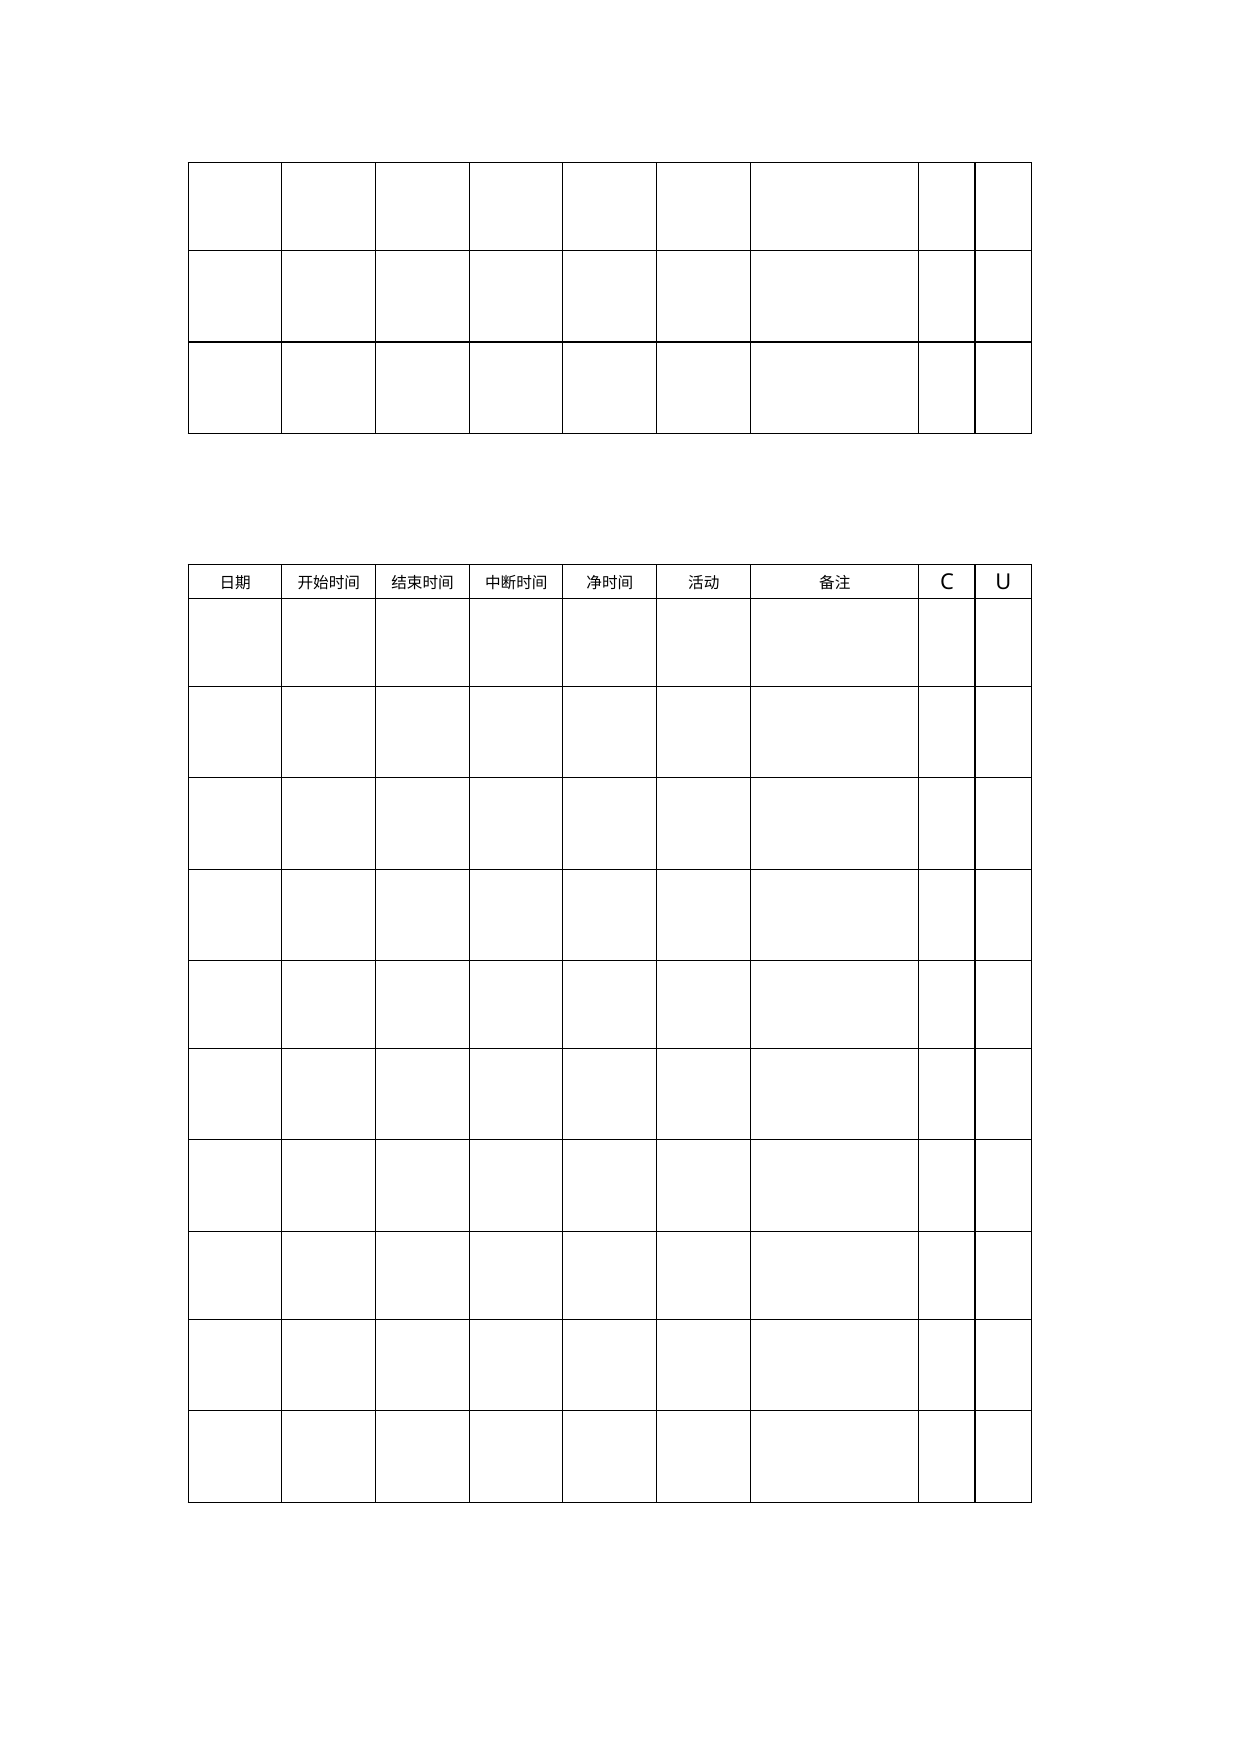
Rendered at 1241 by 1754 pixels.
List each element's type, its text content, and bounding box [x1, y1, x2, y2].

table_cell [470, 778, 562, 868]
table_cell [657, 251, 750, 341]
table_cell [976, 961, 1031, 1048]
table_cell [189, 343, 281, 433]
table_cell [189, 599, 281, 686]
table_cell [470, 1049, 562, 1139]
table_cell [751, 961, 918, 1048]
table_cell [657, 599, 750, 686]
table_cell [282, 163, 375, 250]
table_cell [563, 778, 656, 868]
table_cell [563, 1411, 656, 1502]
table_cell [470, 599, 562, 686]
table_cell [976, 1140, 1031, 1231]
table_cell [919, 1232, 974, 1319]
table_cell [376, 1049, 469, 1139]
table_cell [751, 1049, 918, 1139]
table_cell [282, 687, 375, 777]
table_cell [751, 870, 918, 960]
table_cell [282, 961, 375, 1048]
table_cell [189, 1049, 281, 1139]
table_cell [976, 163, 1031, 250]
table_header U [976, 565, 1031, 597]
table_cell [657, 163, 750, 250]
table_cell [919, 1049, 974, 1139]
table_cell [282, 251, 375, 341]
table_cell [919, 687, 974, 777]
table_cell [919, 1140, 974, 1231]
table_cell [657, 961, 750, 1048]
table_header 开始时间 [282, 565, 375, 597]
table_cell [470, 1320, 562, 1410]
table_cell [470, 687, 562, 777]
table_cell [470, 343, 562, 433]
table_cell [376, 343, 469, 433]
table_header 中断时间 [470, 565, 562, 597]
table_cell [563, 687, 656, 777]
table_cell [376, 687, 469, 777]
table_cell [976, 870, 1031, 960]
table_cell [657, 1232, 750, 1319]
table_cell [976, 599, 1031, 686]
table_cell [282, 1320, 375, 1410]
table_cell [282, 1049, 375, 1139]
table_cell [189, 163, 281, 250]
table_cell [563, 599, 656, 686]
table_cell [470, 961, 562, 1048]
table_cell [470, 1411, 562, 1502]
table_cell [189, 778, 281, 868]
table_cell [751, 1411, 918, 1502]
table_cell [376, 1232, 469, 1319]
table_cell [919, 870, 974, 960]
table_cell [657, 1411, 750, 1502]
table_cell [563, 251, 656, 341]
table_cell [751, 1320, 918, 1410]
table_cell [976, 1320, 1031, 1410]
table_cell [919, 961, 974, 1048]
table_cell [657, 1140, 750, 1231]
table_cell [657, 1049, 750, 1139]
table_cell [919, 778, 974, 868]
table_header 结束时间 [376, 565, 469, 597]
table_cell [376, 251, 469, 341]
table_cell [282, 599, 375, 686]
table_cell [282, 778, 375, 868]
table_cell [376, 870, 469, 960]
table_cell [189, 1411, 281, 1502]
table_cell [657, 343, 750, 433]
table_cell [919, 599, 974, 686]
table_cell [563, 961, 656, 1048]
table_cell [751, 778, 918, 868]
table_cell [282, 1140, 375, 1231]
table_cell [470, 1232, 562, 1319]
table_cell [470, 870, 562, 960]
table_cell [470, 163, 562, 250]
table_header 净时间 [563, 565, 656, 597]
table_cell [189, 687, 281, 777]
table_cell [751, 163, 918, 250]
table_cell [976, 251, 1031, 341]
table_cell [189, 1232, 281, 1319]
table_cell [376, 778, 469, 868]
table_cell [976, 778, 1031, 868]
table_cell [976, 687, 1031, 777]
table_header 备注 [751, 565, 918, 597]
table_cell [751, 343, 918, 433]
table_cell [563, 1049, 656, 1139]
table_cell [657, 870, 750, 960]
table_cell [919, 163, 974, 250]
table_cell [470, 251, 562, 341]
table_cell [376, 1320, 469, 1410]
table_cell [751, 599, 918, 686]
table_cell [563, 1232, 656, 1319]
table_cell [751, 251, 918, 341]
table_cell [563, 1320, 656, 1410]
table_cell [282, 343, 375, 433]
table_cell [919, 1411, 974, 1502]
table_cell [657, 687, 750, 777]
table_cell [976, 343, 1031, 433]
table_cell [976, 1049, 1031, 1139]
table_cell [189, 1140, 281, 1231]
table_cell [282, 1232, 375, 1319]
table_cell [376, 1411, 469, 1502]
table_cell [751, 1140, 918, 1231]
table_cell [189, 870, 281, 960]
table_cell [976, 1411, 1031, 1502]
table_cell [751, 1232, 918, 1319]
table_cell [189, 251, 281, 341]
table_cell [751, 687, 918, 777]
table_cell [189, 961, 281, 1048]
table_cell [563, 163, 656, 250]
table_cell [563, 870, 656, 960]
table_cell [282, 870, 375, 960]
table_cell [563, 1140, 656, 1231]
table_cell [976, 1232, 1031, 1319]
table_header 日期 [189, 565, 281, 597]
table_cell [470, 1140, 562, 1231]
table_header C [919, 565, 974, 597]
table_cell [919, 343, 974, 433]
table_cell [919, 1320, 974, 1410]
table_cell [657, 1320, 750, 1410]
table_cell [376, 1140, 469, 1231]
table_cell [376, 599, 469, 686]
table_cell [657, 778, 750, 868]
table_header 活动 [657, 565, 750, 597]
table_cell [919, 251, 974, 341]
table_cell [282, 1411, 375, 1502]
table_cell [189, 1320, 281, 1410]
table_cell [376, 961, 469, 1048]
table_cell [376, 163, 469, 250]
table_cell [563, 343, 656, 433]
